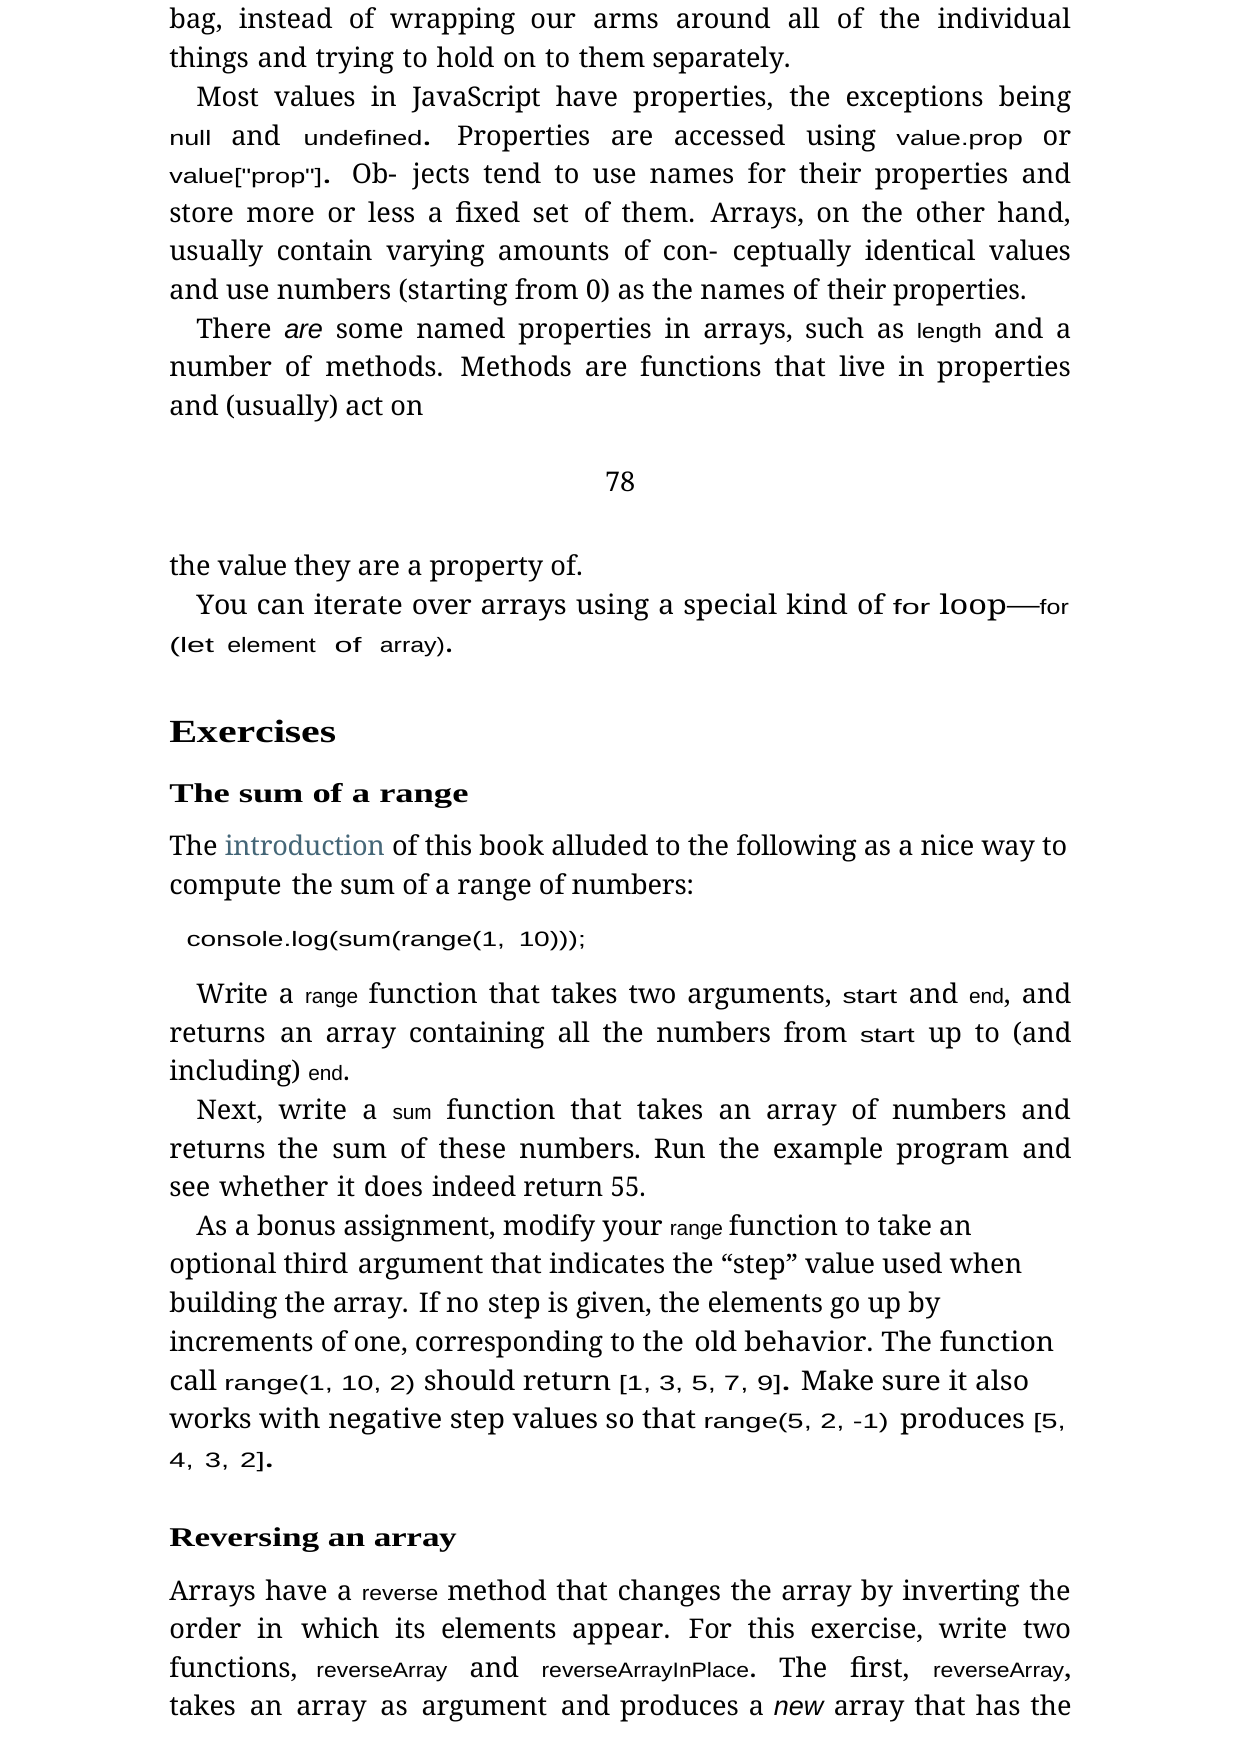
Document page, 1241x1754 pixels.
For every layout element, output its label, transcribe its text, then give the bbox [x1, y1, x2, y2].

text Exercises [169, 713, 1082, 750]
text console.log(sum(range(1, 10))); [186, 927, 1082, 951]
text the value they are a property of. [169, 547, 1082, 584]
text Next, write a sum function that takes an array of numbers and returns the sum of these numbers. Run the example program and see whether it does indeed return 55. [169, 1090, 1071, 1204]
text 78 [511, 462, 729, 499]
text Reversing an array [169, 1521, 1082, 1553]
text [169, 1572, 1071, 1723]
text You can iterate over arrays using a special kind of for loop—for (let element of array). [169, 585, 1082, 661]
text Most values in JavaScript have properties, the exceptions being null and undefined. Properties are accessed using value.prop or value["prop"]. Ob- jects tend to use names for their properties and store more or less a fixed set of them. Arrays, on the other hand, usually contain varying amounts of con- ceptually identical values and use numbers (starting from 0) as the names of their properties. [169, 77, 1071, 307]
text The introduction of this book alluded to the following as a nice way to compute the sum of a range of numbers: [169, 827, 1082, 902]
text Write a range function that takes two arguments, start and end, and returns an array containing all the numbers from start up to (and including) end. [169, 974, 1071, 1089]
text As a bonus assignment, modify your range function to take an optional third argument that indicates the “step” value used when building the array. If no step is given, the elements go up by increments of one, corresponding to the old behavior. The function call range(1, 10, 2) should return [1, 3, 5, 7, 9]. Make sure it also works with negative step values so that range(5, 2, -1) produces [5, 4, 3, 2]. [169, 1206, 1082, 1475]
text The sum of a range [169, 777, 1082, 808]
text There are some named properties in arrays, such as length and a number of methods. Methods are functions that live in properties and (usually) act on [169, 309, 1071, 423]
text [169, 0, 1071, 76]
